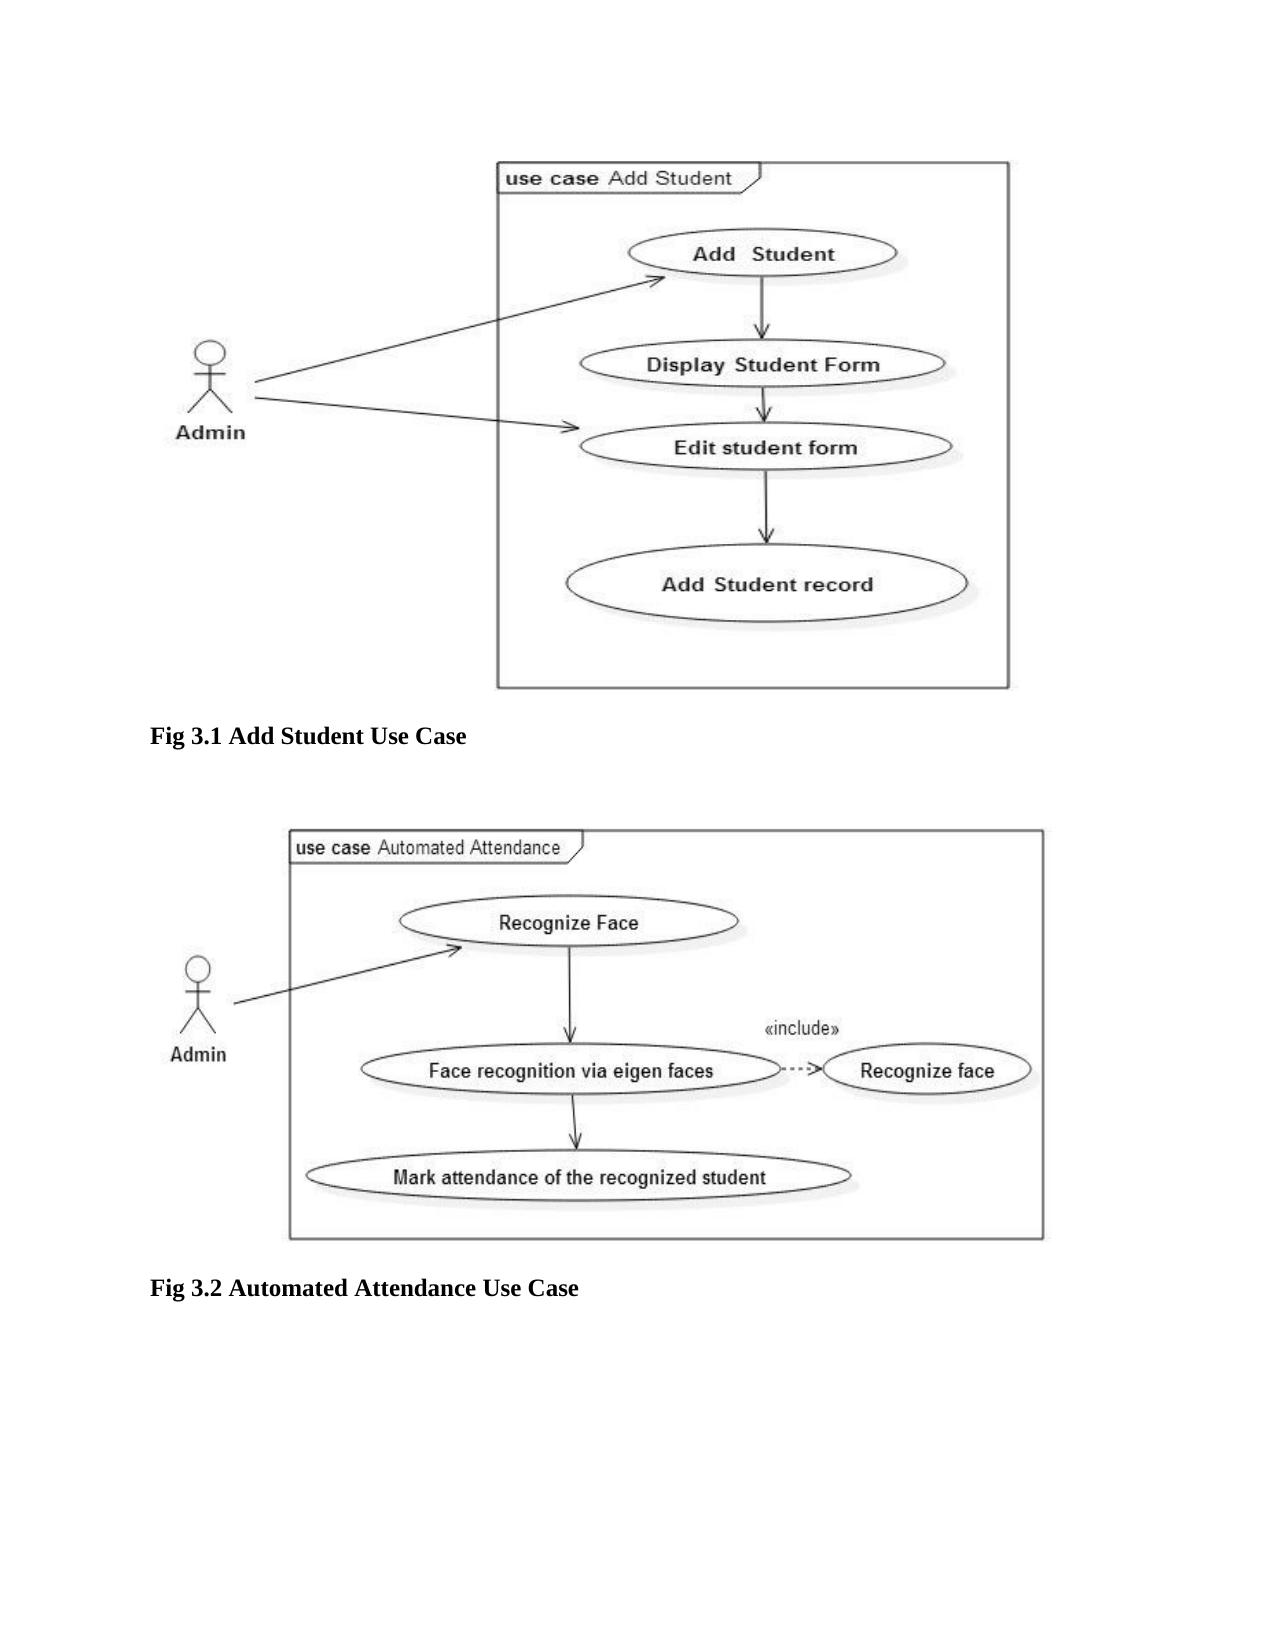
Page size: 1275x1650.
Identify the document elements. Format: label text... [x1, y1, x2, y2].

text Fig 3.2 Automated Attendance Use Case [150, 1273, 1125, 1301]
picture [150, 150, 1026, 702]
text Fig 3.1 Add Student Use Case [150, 721, 1125, 749]
picture [150, 816, 1057, 1254]
